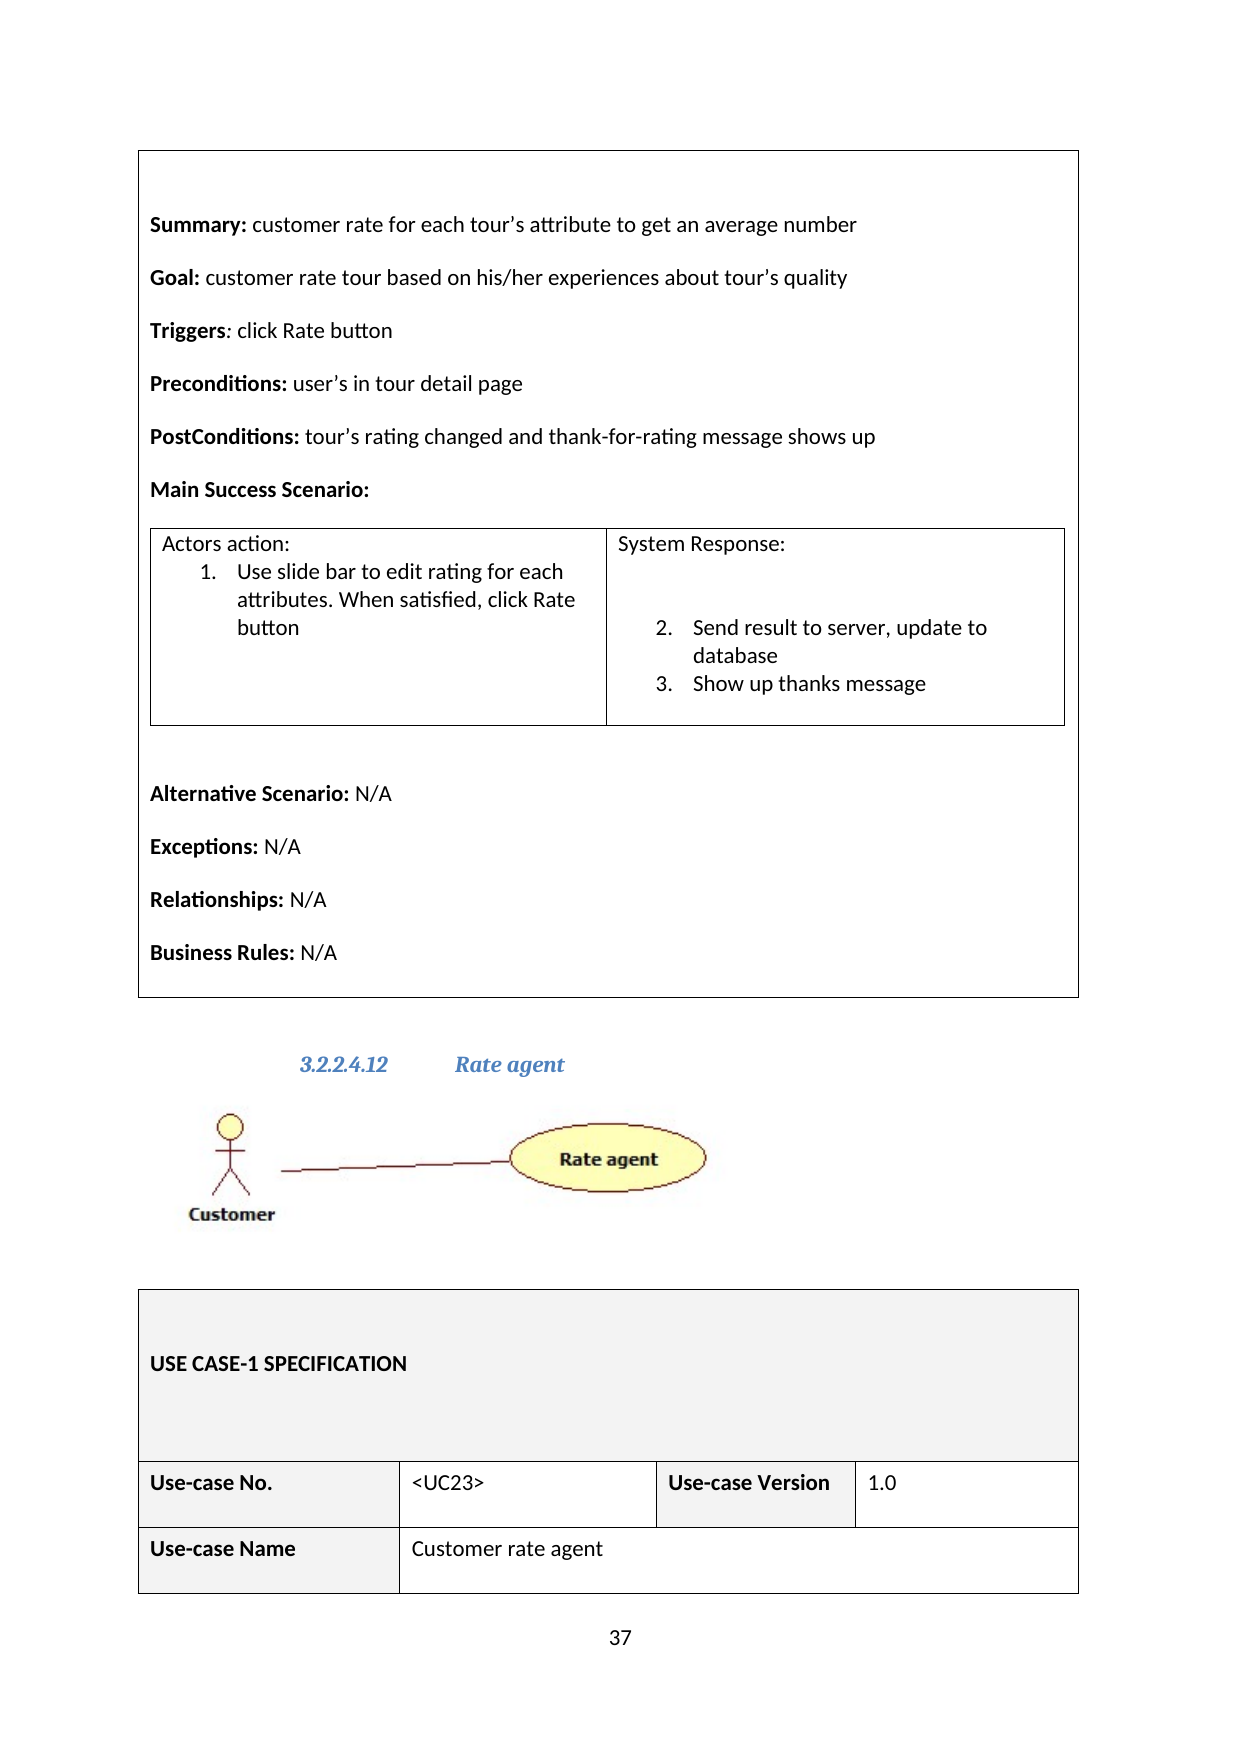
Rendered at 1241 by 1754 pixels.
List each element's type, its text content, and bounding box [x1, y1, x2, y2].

picture [150, 1081, 738, 1265]
table_cell Use-case No. [139, 1462, 399, 1527]
table_cell 1.0 [856, 1462, 1078, 1527]
table_header USE CASE-1 SPECIFICATION [139, 1290, 1078, 1461]
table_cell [139, 151, 1078, 997]
table_cell <UC23> [400, 1462, 656, 1527]
subtitle 3.2.2.4.12 Rate agent [300, 1051, 1090, 1078]
table_cell Use-case Name [139, 1528, 399, 1593]
table_cell Customer rate agent [400, 1528, 1078, 1593]
table_cell Use-case Version [657, 1462, 855, 1527]
